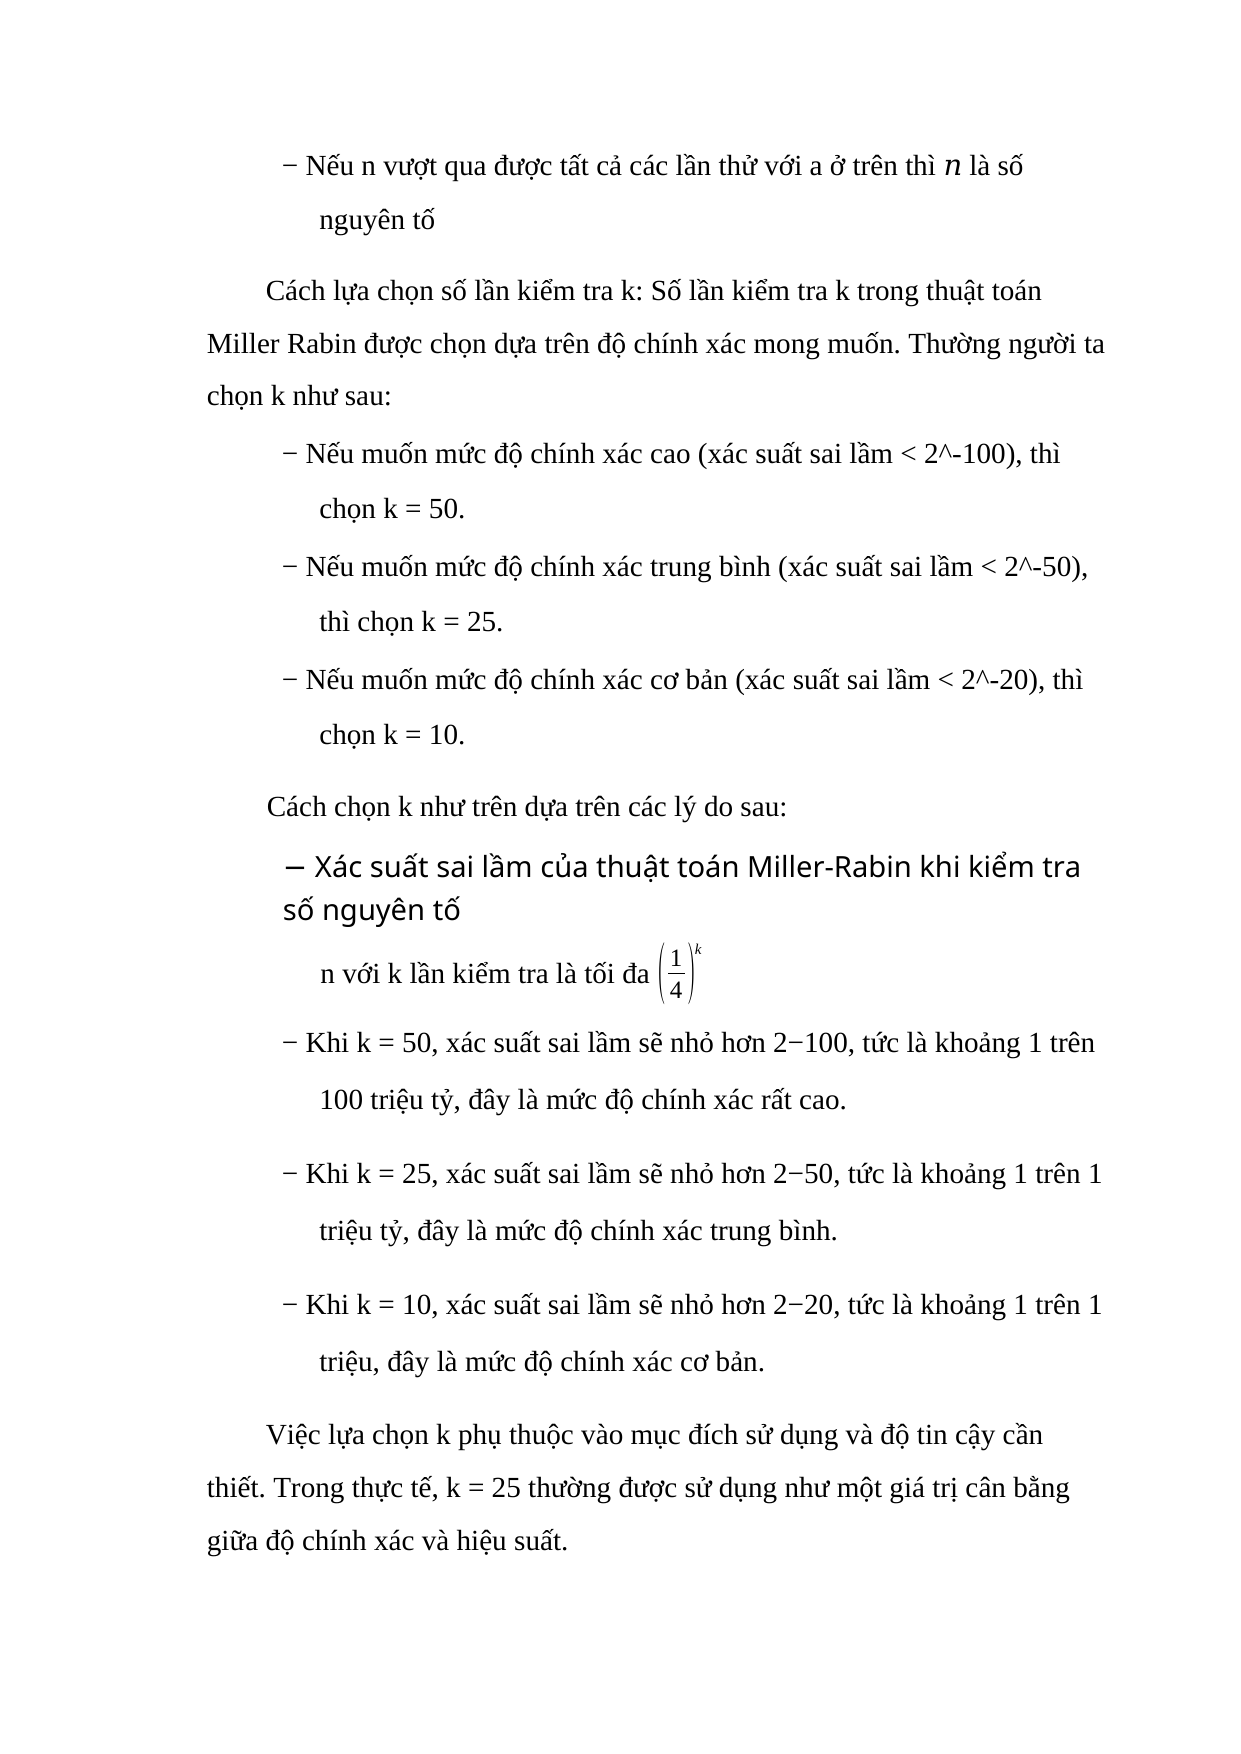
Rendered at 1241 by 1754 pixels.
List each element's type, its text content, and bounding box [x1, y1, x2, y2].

text − Khi k = 50, xác suất sai lầm sẽ nhỏ hơn 2−100, tức là khoảng 1 trên 100 triệu tỷ, đây là mức độ chính xác rất cao. [282, 1025, 1109, 1116]
text − Xác suất sai lầm của thuật toán Miller-Rabin khi kiểm tra số nguyên tố [283, 846, 1109, 929]
text − Khi k = 10, xác suất sai lầm sẽ nhỏ hơn 2−20, tức là khoảng 1 trên 1 triệu, đây là mức độ chính xác cơ bản. [282, 1287, 1109, 1377]
text − Nếu muốn mức độ chính xác trung bình (xác suất sai lầm < 2^-50), thì chọn k = 25. [282, 549, 1109, 637]
text − Nếu muốn mức độ chính xác cơ bản (xác suất sai lầm < 2^-20), thì chọn k = 10. [282, 662, 1109, 751]
text − Khi k = 25, xác suất sai lầm sẽ nhỏ hơn 2−50, tức là khoảng 1 trên 1 triệu tỷ, đây là mức độ chính xác trung bình. [282, 1156, 1109, 1247]
text Cách lựa chọn số lần kiểm tra k: Số lần kiểm tra k trong thuật toán Miller Rabin được chọn dựa trên độ chính xác mong muốn. Thường người ta chọn k như sau: [207, 273, 1109, 412]
text − Nếu n vượt qua được tất cả các lần thử với a ở trên thì 𝑛 là số nguyên tố [282, 148, 1109, 236]
text Cách chọn k như trên dựa trên các lý do sau: [267, 789, 1109, 822]
text n với k lần kiểm tra là tối đa [320, 940, 1109, 1006]
text − Nếu muốn mức độ chính xác cao (xác suất sai lầm < 2^-100), thì chọn k = 50. [282, 436, 1109, 524]
